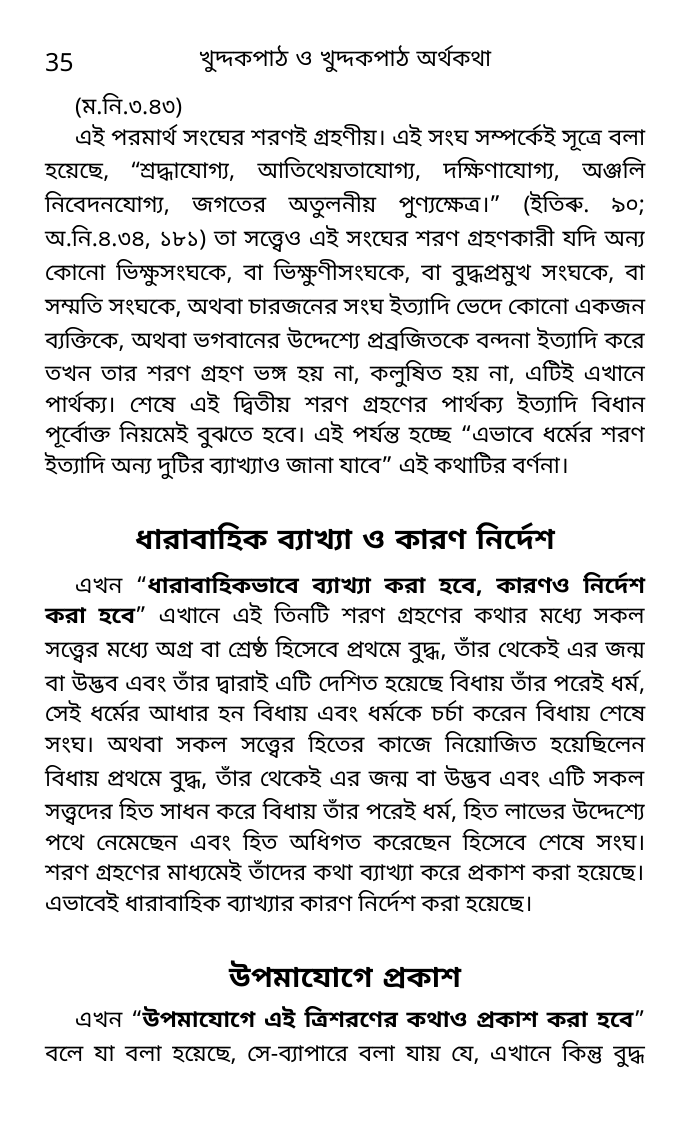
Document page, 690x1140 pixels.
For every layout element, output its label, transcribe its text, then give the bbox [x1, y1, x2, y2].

subtitle ধারাবাহিক ব্যাখ্যা ও কারণ নির্দেশ [45, 522, 645, 556]
text এখন “ধারাবাহিকভাবে ব্যাখ্যা করা হবে, কারণও নির্দেশ করা হবে” এখানে এই তিনটি শরণ গ্রহণের কথার মধ্যে সকল সত্ত্বের মধ্যে অগ্র বা শ্রেষ্ঠ হিসেবে প্রথমে বুদ্ধ, তাঁর থেকেই এর জন্ম বা উদ্ভব এবং তাঁর দ্বারাই এটি দেশিত হয়েছে বিধায় তাঁর পরেই ধর্ম, সেই ধর্মের আধার হন বিধায় এবং ধর্মকে চর্চা করেন বিধায় শেষে সংঘ। অথবা সকল সত্ত্বের হিতের কাজে নিয়োজিত হয়েছিলেন বিধায় প্রথমে বুদ্ধ, তাঁর থেকেই এর জন্ম বা উদ্ভব এবং এটি সকল সত্ত্বদের হিত সাধন করে বিধায় তাঁর পরেই ধর্ম, হিত লাভের উদ্দেশ্যে পথে নেমেছেন এবং হিত অধিগত করেছেন হিসেবে শেষে সংঘ। শরণ গ্রহণের মাধ্যমেই তাঁদের কথা ব্যাখ্যা করে প্রকাশ করা হয়েছে। এভাবেই ধারাবাহিক ব্যাখ্যার কারণ নির্দেশ করা হয়েছে। [45, 569, 645, 920]
text এই পরমার্থ সংঘের শরণই গ্রহণীয়। এই সংঘ সম্পর্কেই সূত্রে বলা হয়েছে, “শ্রদ্ধাযোগ্য, আতিথেয়তাযোগ্য, দক্ষিণাযোগ্য, অঞ্জলি নিবেদনযোগ্য, জগতের অতুলনীয় পুণ্যক্ষেত্র।” (ইতিৰু. ৯০; অ.নি.৪.৩৪, ১৮১) তা সত্ত্বেও এই সংঘের শরণ গ্রহণকারী যদি অন্য কোনো ভিক্ষুসংঘকে, বা ভিক্ষুণীসংঘকে, বা বুদ্ধপ্রমুখ সংঘকে, বা সম্মতি সংঘকে, অথবা চারজনের সংঘ ইত্যাদি ভেদে কোনো একজন ব্যক্তিকে, অথবা ভগবানের উদ্দেশ্যে প্রব্রজিতকে বন্দনা ইত্যাদি করে তখন তার শরণ গ্রহণ ভঙ্গ হয় না, কলুষিত হয় না, এটিই এখানে পার্থক্য। শেষে এই দ্বিতীয় শরণ গ্রহণের পার্থক্য ইত্যাদি বিধান পূর্বোক্ত নিয়মেই বুঝতে হবে। এই পর্যন্ত হচ্ছে “এভাবে ধর্মের শরণ ইত্যাদি অন্য দুটির ব্যাখ্যাও জানা যাবে” এই কথাটির বর্ণনা। [45, 124, 645, 482]
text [45, 1007, 645, 1071]
subtitle উপমাযোগে প্রকাশ [45, 960, 645, 994]
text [75, 90, 645, 124]
